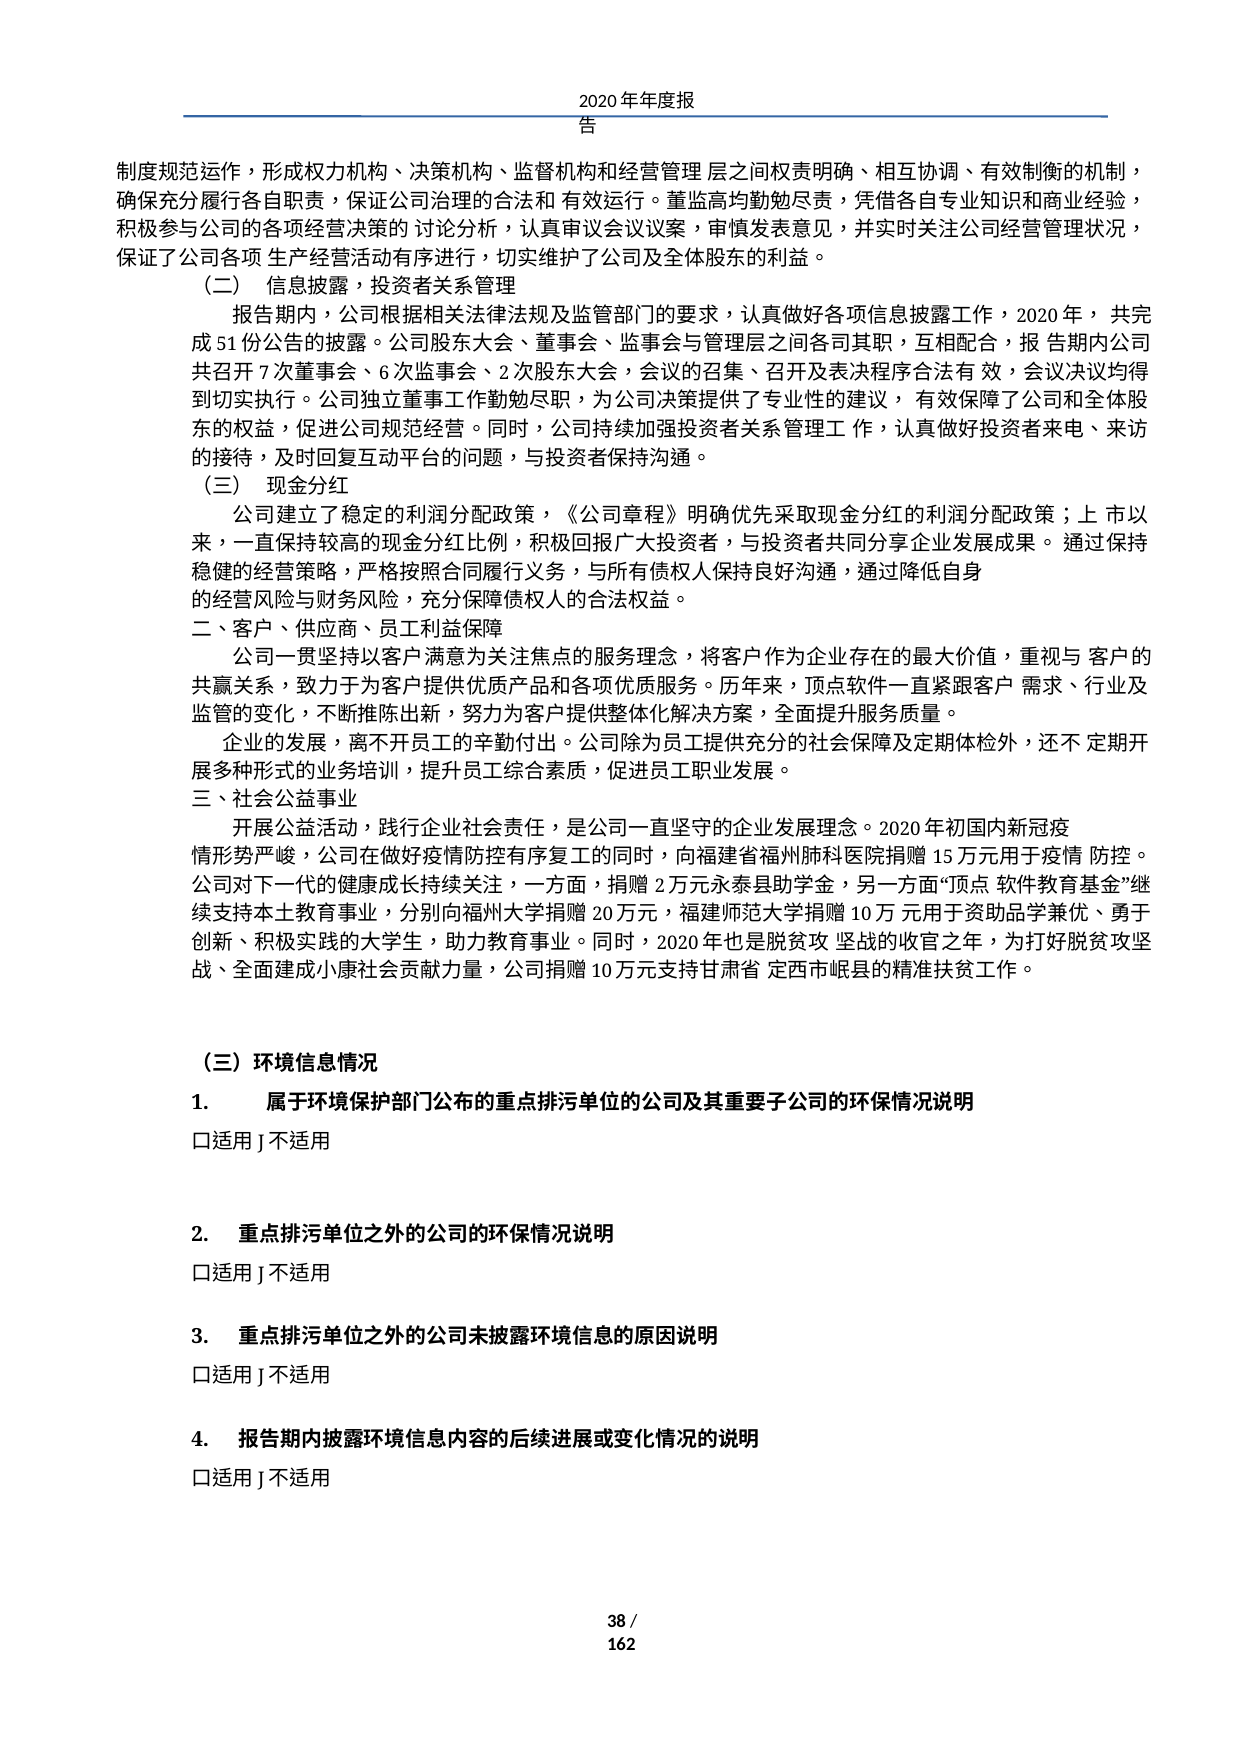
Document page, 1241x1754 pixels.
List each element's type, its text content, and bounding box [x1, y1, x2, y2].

list 重点排污单位之外的公司未披露环境信息的原因说明 [116, 1322, 1152, 1350]
text 口适用J不适用 [116, 1463, 1152, 1492]
text 公司建立了稳定的利润分配政策，《公司章程》明确优先采取现金分红的利润分配政策；上 市以来，一直保持较高的现金分红比例，积极回报广大投资者，与投资者共同分享企业发展成果。 通过保持稳健的经营策略，严格按照合同履行义务，与所有债权人保持良好沟通，通过降低自身 [191, 499, 1152, 585]
text 的经营风险与财务风险，充分保障债权人的合法权益。 [116, 585, 1152, 613]
text 三、社会公益事业 [116, 784, 1152, 813]
text 二、客户、供应商、员工利益保障 [116, 613, 1152, 642]
text 开展公益活动，践行企业社会责任，是公司一直坚守的企业发展理念。2020年初国内新冠疫 [233, 813, 1152, 841]
text 情形势严峻，公司在做好疫情防控有序复工的同时，向福建省福州肺科医院捐赠15万元用于疫情 防控。公司对下一代的健康成长持续关注，一方面，捐赠2万元永泰县助学金，另一方面“顶点 软件教育基金”继续支持本土教育事业，分别向福州大学捐赠20万元，福建师范大学捐赠10万 元用于资助品学兼优、勇于创新、积极实践的大学生，助力教育事业。同时，2020年也是脱贫攻 坚战的收官之年，为打好脱贫攻坚战、全面建成小康社会贡献力量，公司捐赠10万元支持甘肃省 定西市岷县的精准扶贫工作。 [191, 841, 1152, 984]
text （三） 现金分红 [116, 471, 1152, 499]
text 公司一贯坚持以客户满意为关注焦点的服务理念，将客户作为企业存在的最大价值，重视与 客户的共赢关系，致力于为客户提供优质产品和各项优质服务。历年来，顶点软件一直紧跟客户 需求、行业及监管的变化，不断推陈出新，努力为客户提供整体化解决方案，全面提升服务质量。 [191, 642, 1152, 727]
list 属于环境保护部门公布的重点排污单位的公司及其重要子公司的环保情况说明 [116, 1087, 1152, 1116]
text 口适用J不适用 [116, 1258, 1152, 1286]
text （二） 信息披露，投资者关系管理 [116, 271, 1152, 299]
list 报告期内披露环境信息内容的后续进展或变化情况的说明 [116, 1424, 1152, 1453]
list 重点排污单位之外的公司的环保情况说明 [116, 1219, 1152, 1247]
text （三）环境信息情况 [116, 1048, 1152, 1077]
text 口适用J不适用 [116, 1361, 1152, 1389]
text 企业的发展，离不开员工的辛勤付出。公司除为员工提供充分的社会保障及定期体检外，还不 定期开展多种形式的业务培训，提升员工综合素质，促进员工职业发展。 [191, 727, 1152, 784]
text 口适用J不适用 [116, 1126, 1152, 1154]
text 报告期内，公司根据相关法律法规及监管部门的要求，认真做好各项信息披露工作，2020年， 共完成51份公告的披露。公司股东大会、董事会、监事会与管理层之间各司其职，互相配合，报 告期内公司共召开7次董事会、6次监事会、2次股东大会，会议的召集、召开及表决程序合法有 效，会议决议均得到切实执行。公司独立董事工作勤勉尽职，为公司决策提供了专业性的建议， 有效保障了公司和全体股东的权益，促进公司规范经营。同时，公司持续加强投资者关系管理工 作，认真做好投资者来电、来访的接待，及时回复互动平台的问题，与投资者保持沟通。 [191, 299, 1152, 471]
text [116, 157, 1152, 271]
